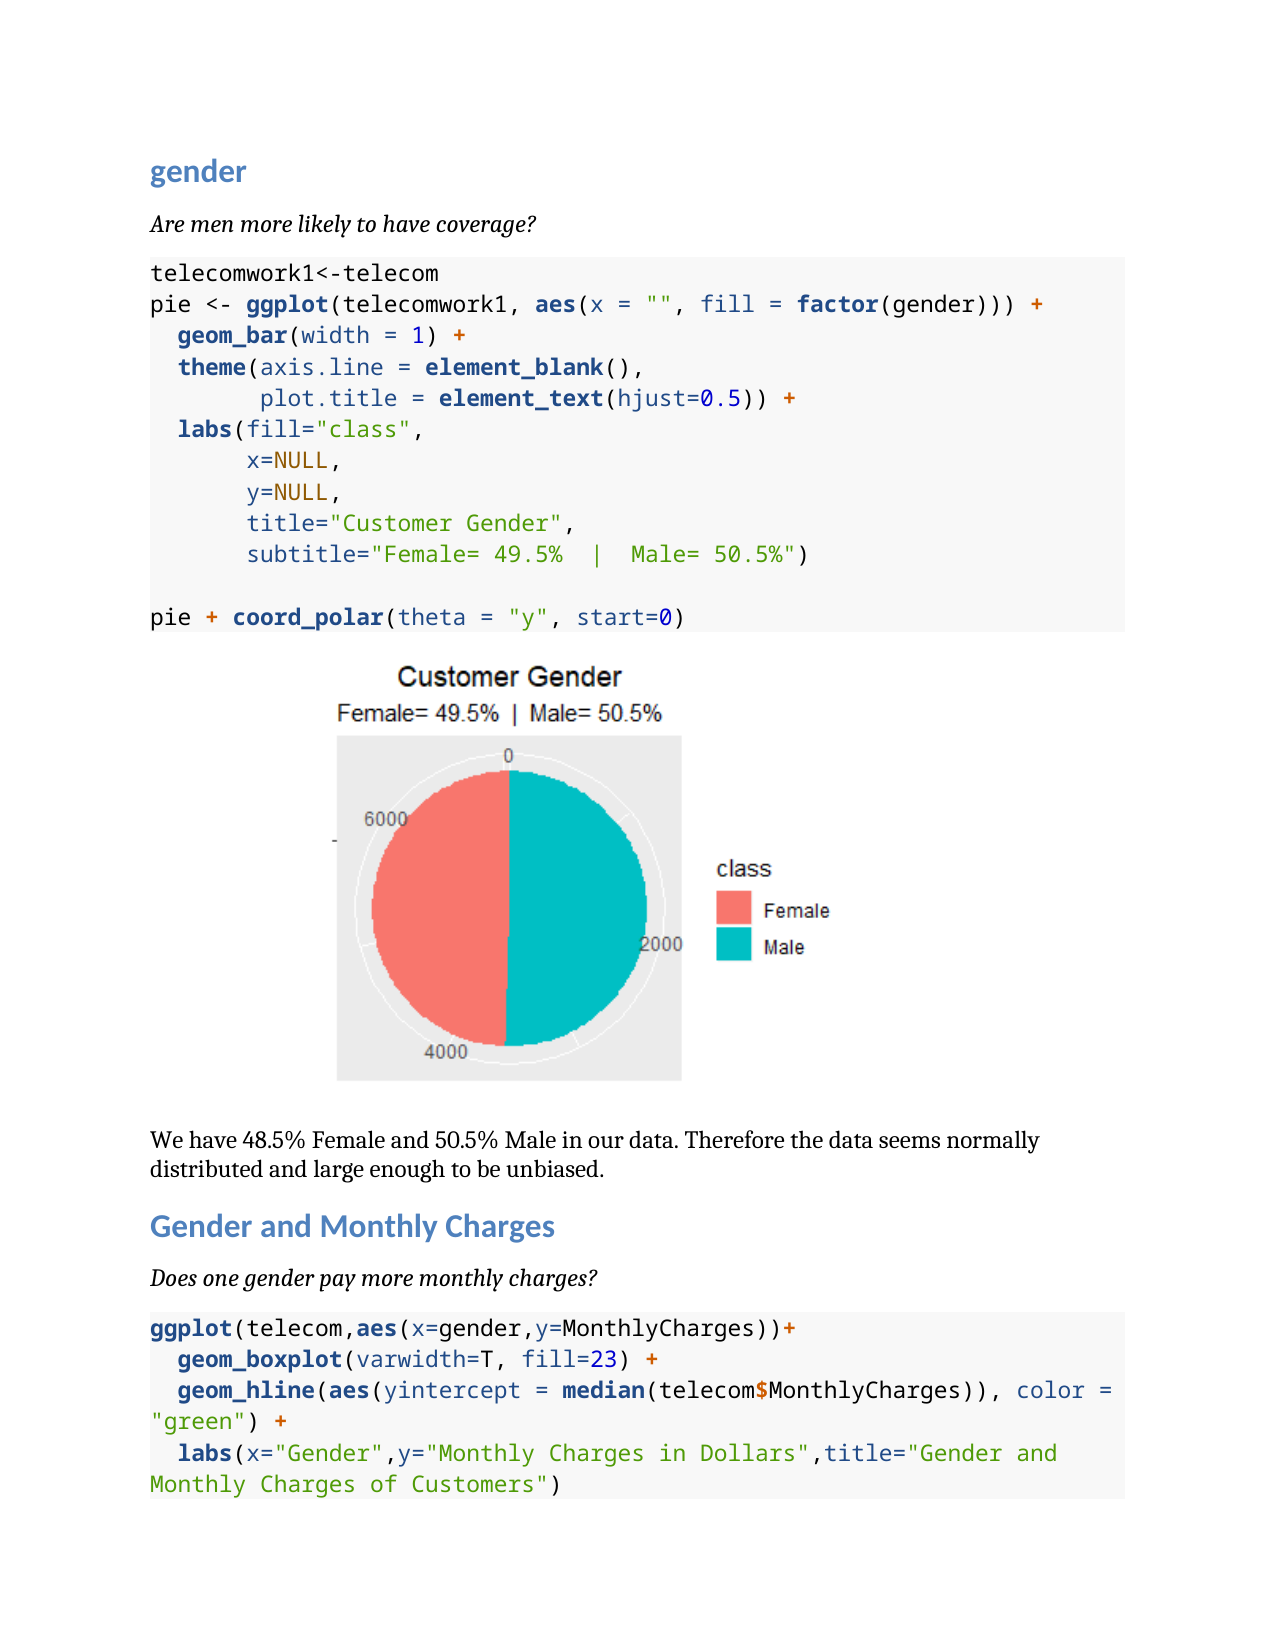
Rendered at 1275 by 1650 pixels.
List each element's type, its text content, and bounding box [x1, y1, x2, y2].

text We have 48.5% Female and 50.5% Male in our data. Therefore the data seems normally distributed and large enough to be unbiased. [150, 1126, 1125, 1184]
text telecomwork1<-telecom pie <- ggplot(telecomwork1, aes(x = "", fill = factor(gender))) + geom_bar(width = 1) + theme(axis.line = element_blank(), plot.title = element_text(hjust=0.5)) + labs(fill="class", x=NULL, y=NULL, title="Customer Gender", subtitle="Female= 49.5% | Male= 50.5%") pie + coord_polar(theta = "y", start=0) [150, 257, 1125, 632]
text Does one gender pay more monthly charges? [150, 1264, 1125, 1293]
subtitle gender [150, 150, 1125, 191]
text ggplot(telecom,aes(x=gender,y=MonthlyCharges))+ geom_boxplot(varwidth=T, fill=23) + geom_hline(aes(yintercept = median(telecom$MonthlyCharges)), color = "green") + labs(x="Gender",y="Monthly Charges in Dollars",title="Gender and Monthly Charges of Customers") [287, 1312, 1125, 1499]
picture [168, 652, 1003, 1108]
subtitle Gender and Monthly Charges [150, 1204, 1125, 1245]
text Are men more likely to have coverage? [150, 209, 1125, 238]
